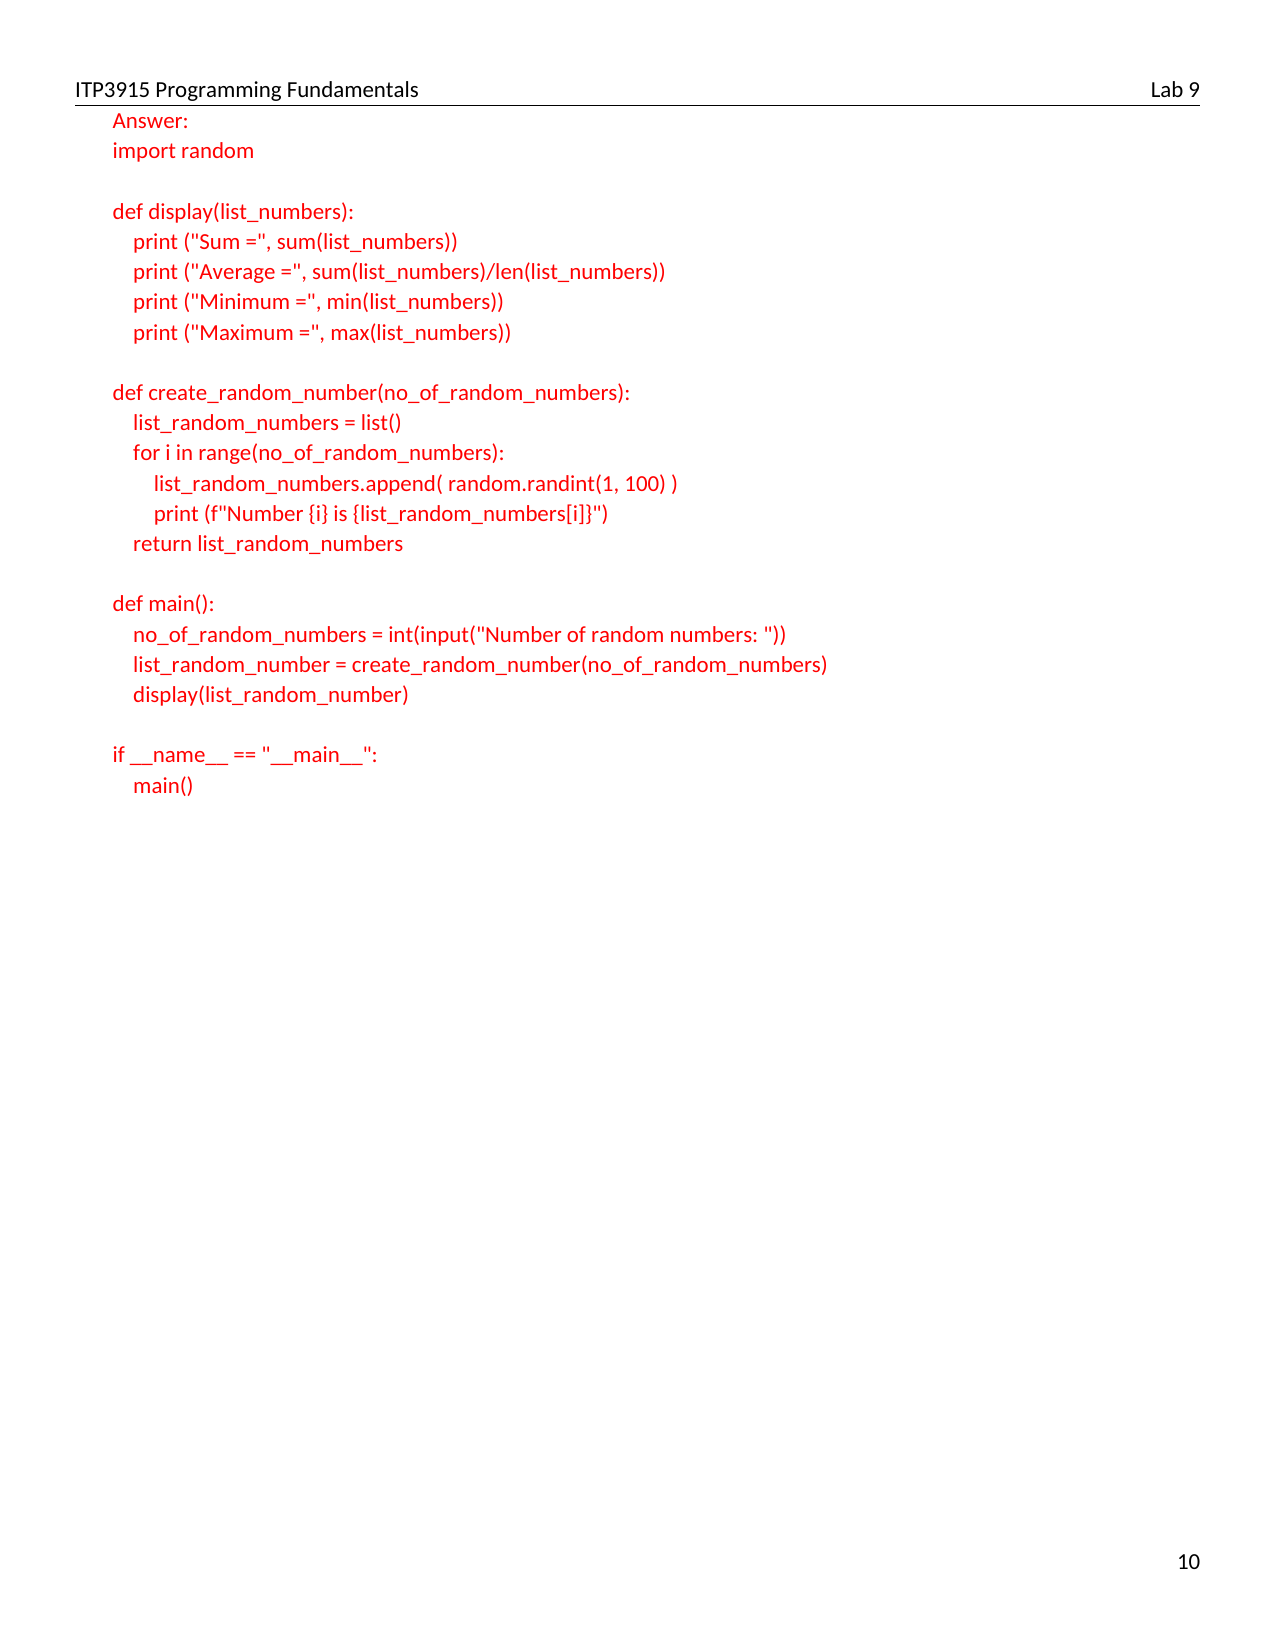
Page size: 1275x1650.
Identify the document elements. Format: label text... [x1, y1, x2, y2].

list no_of_random_numbers = int(input("Number of random numbers: ")) [112, 620, 1200, 648]
list display(list_random_number) [112, 680, 1200, 708]
list list_random_numbers = list() [112, 408, 1200, 436]
list print ("Average =", sum(list_numbers)/len(list_numbers)) [112, 257, 1200, 285]
list def display(list_numbers): [112, 197, 1200, 225]
list def main(): [112, 589, 1200, 617]
list print ("Sum =", sum(list_numbers)) [112, 227, 1200, 255]
list print (f"Number {i} is {list_random_numbers[i]}") [112, 499, 1200, 527]
list import random [112, 136, 1200, 164]
list return list_random_numbers [112, 529, 1200, 557]
list Answer: [112, 106, 1200, 134]
list if __name__ == "__main__": [112, 741, 1200, 768]
list for i in range(no_of_random_numbers): [112, 438, 1200, 466]
list print ("Maximum =", max(list_numbers)) [112, 318, 1200, 346]
list list_random_number = create_random_number(no_of_random_numbers) [112, 650, 1200, 678]
list print ("Minimum =", min(list_numbers)) [112, 287, 1200, 315]
list list_random_numbers.append( random.randint(1, 100) ) [112, 469, 1200, 497]
list main() [112, 771, 1200, 799]
list def create_random_number(no_of_random_numbers): [112, 378, 1200, 406]
